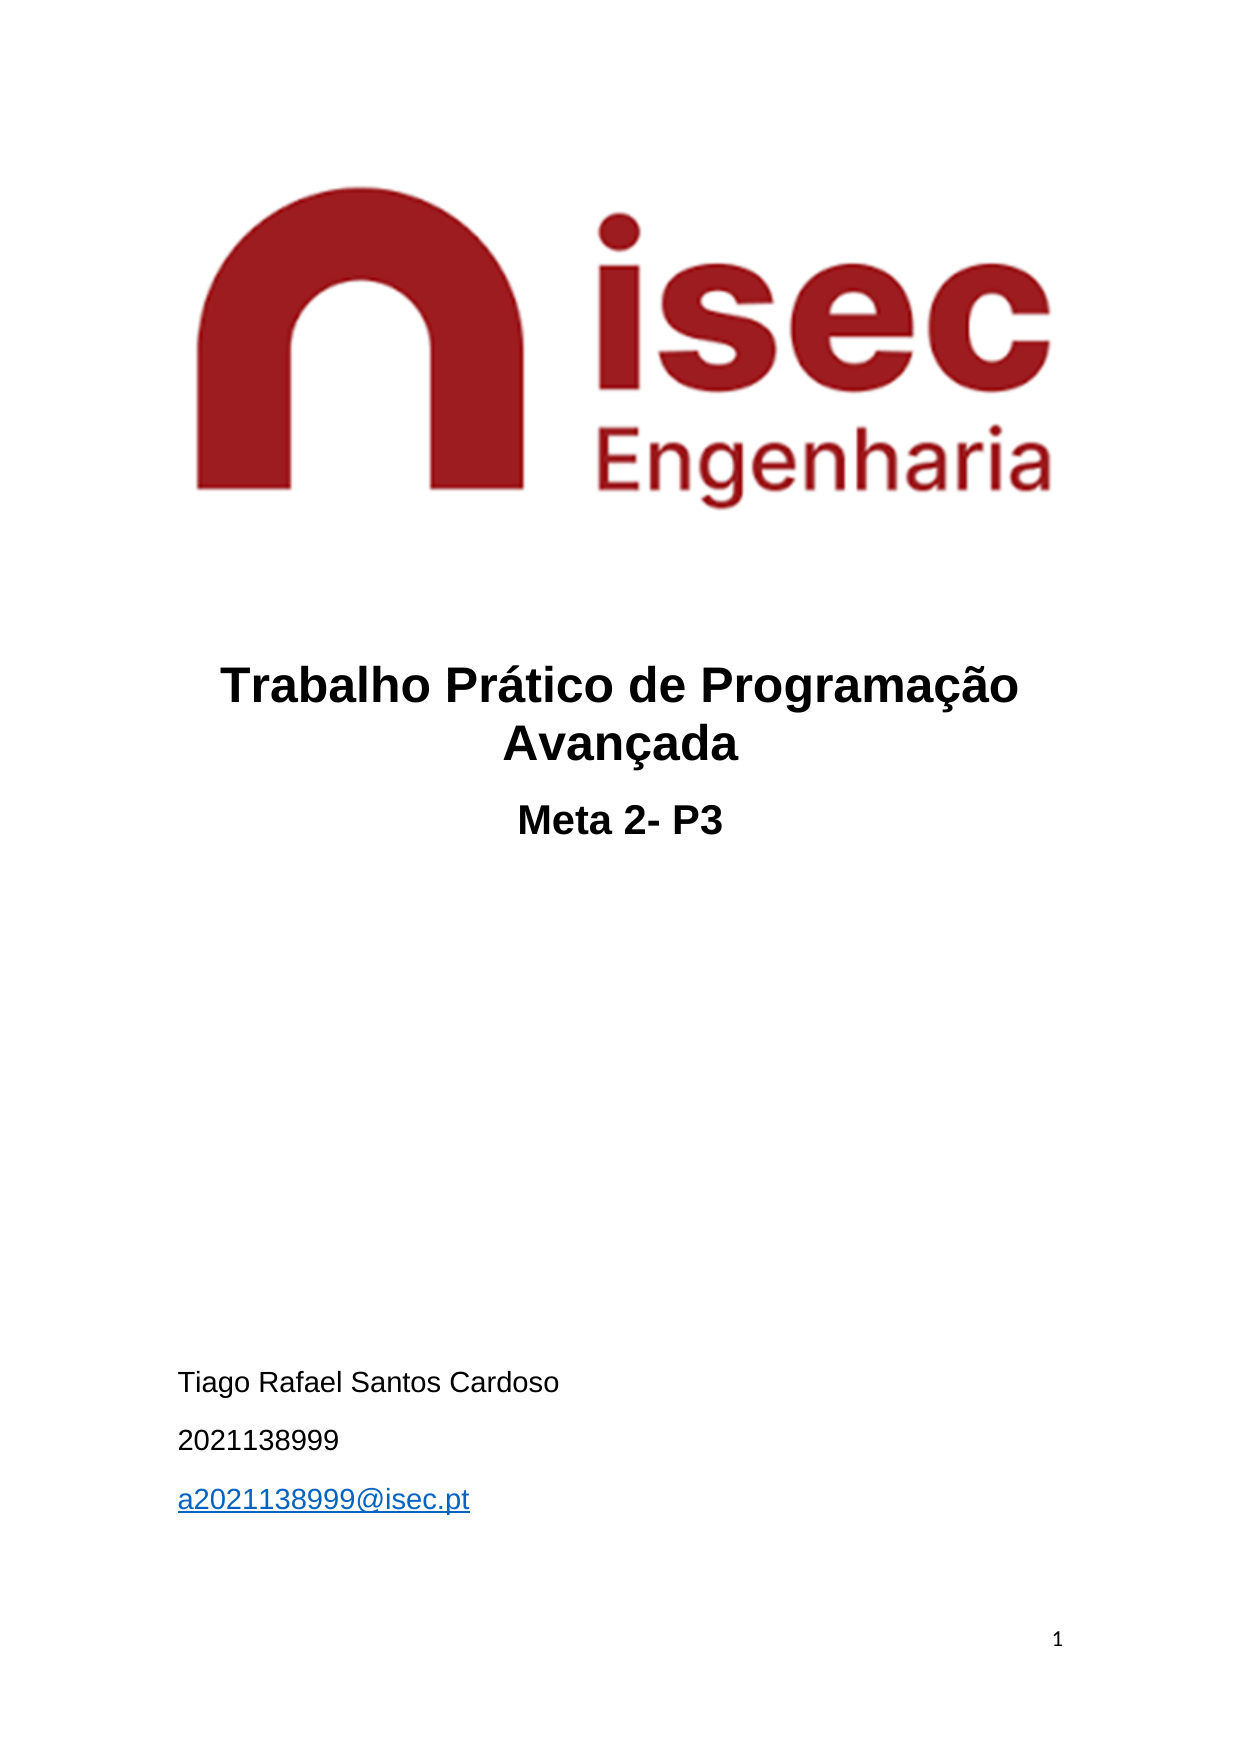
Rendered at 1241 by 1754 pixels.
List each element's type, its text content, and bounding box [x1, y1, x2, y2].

text a2021138999@isec.pt [177, 1482, 1063, 1515]
text Tiago Rafael Santos Cardoso [177, 1364, 1063, 1398]
text 2021138999 [177, 1423, 1063, 1457]
text Trabalho Prático de Programação Avançada [177, 656, 1063, 771]
picture [177, 172, 1063, 523]
text Meta 2- P3 [177, 796, 1063, 843]
